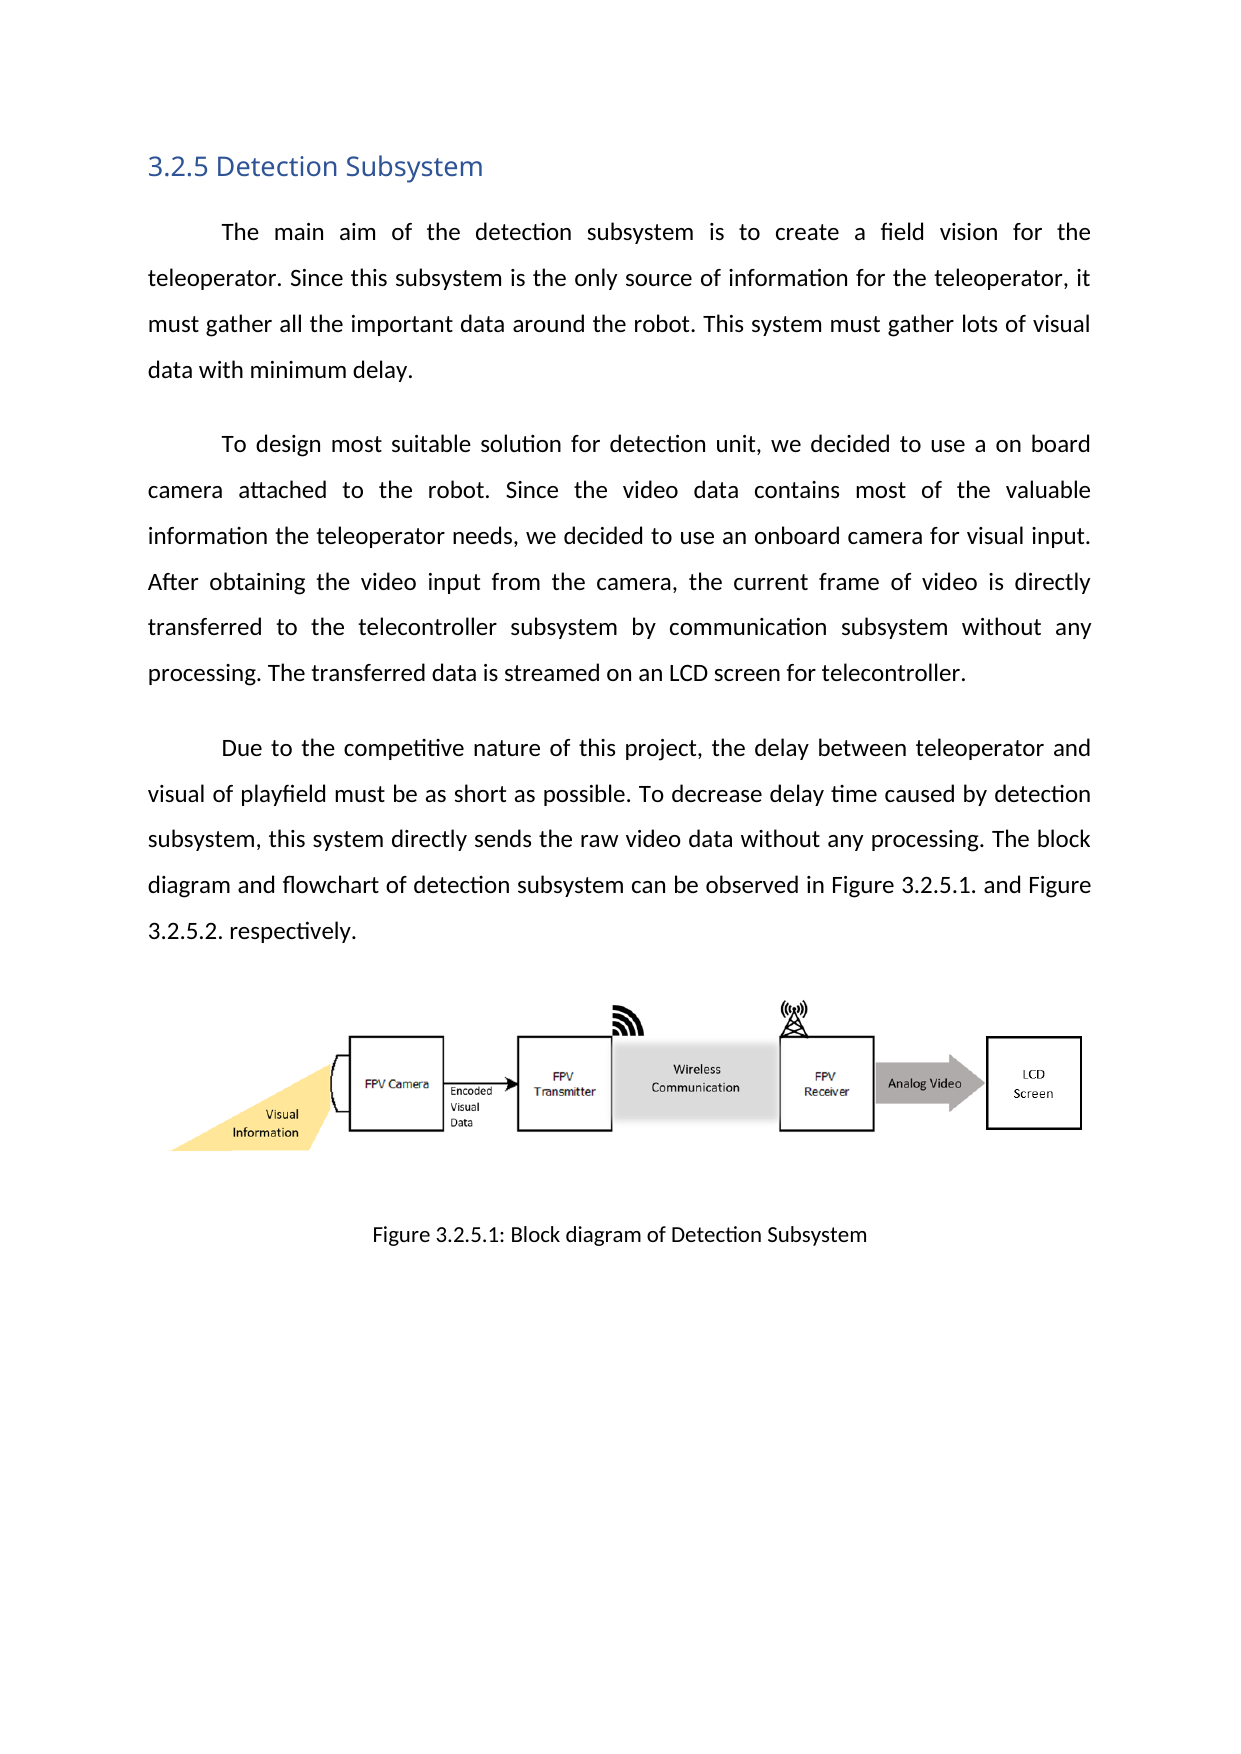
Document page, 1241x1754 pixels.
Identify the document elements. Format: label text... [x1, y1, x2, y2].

subtitle 3.2.5 Detection Subsystem [148, 148, 1093, 184]
picture [147, 990, 1093, 1177]
text The main aim of the detection subsystem is to create a field vision for the teleoperator. Since this subsystem is the only source of information for the teleoperator, it must gather all the important data around the robot. This system must gather lots of visual data with minimum delay. [148, 217, 1093, 384]
text Figure 3.2.5.1: Block diagram of Detection Subsystem [148, 1220, 1093, 1248]
text Due to the competitive nature of this project, the delay between teleoperator and visual of playfield must be as short as possible. To decrease delay time caused by detection subsystem, this system directly sends the raw video data without any processing. The block diagram and flowchart of detection subsystem can be observed in Figure 3.2.5.1. and Figure 3.2.5.2. respectively. [148, 732, 1093, 946]
text To design most suitable solution for detection unit, we decided to use a on board camera attached to the robot. Since the video data contains most of the valuable information the teleoperator needs, we decided to use an onboard camera for visual input. After obtaining the video input from the camera, the current frame of video is directly transferred to the telecontroller subsystem by communication subsystem without any processing. The transferred data is streamed on an LCD screen for telecontroller. [148, 429, 1093, 688]
